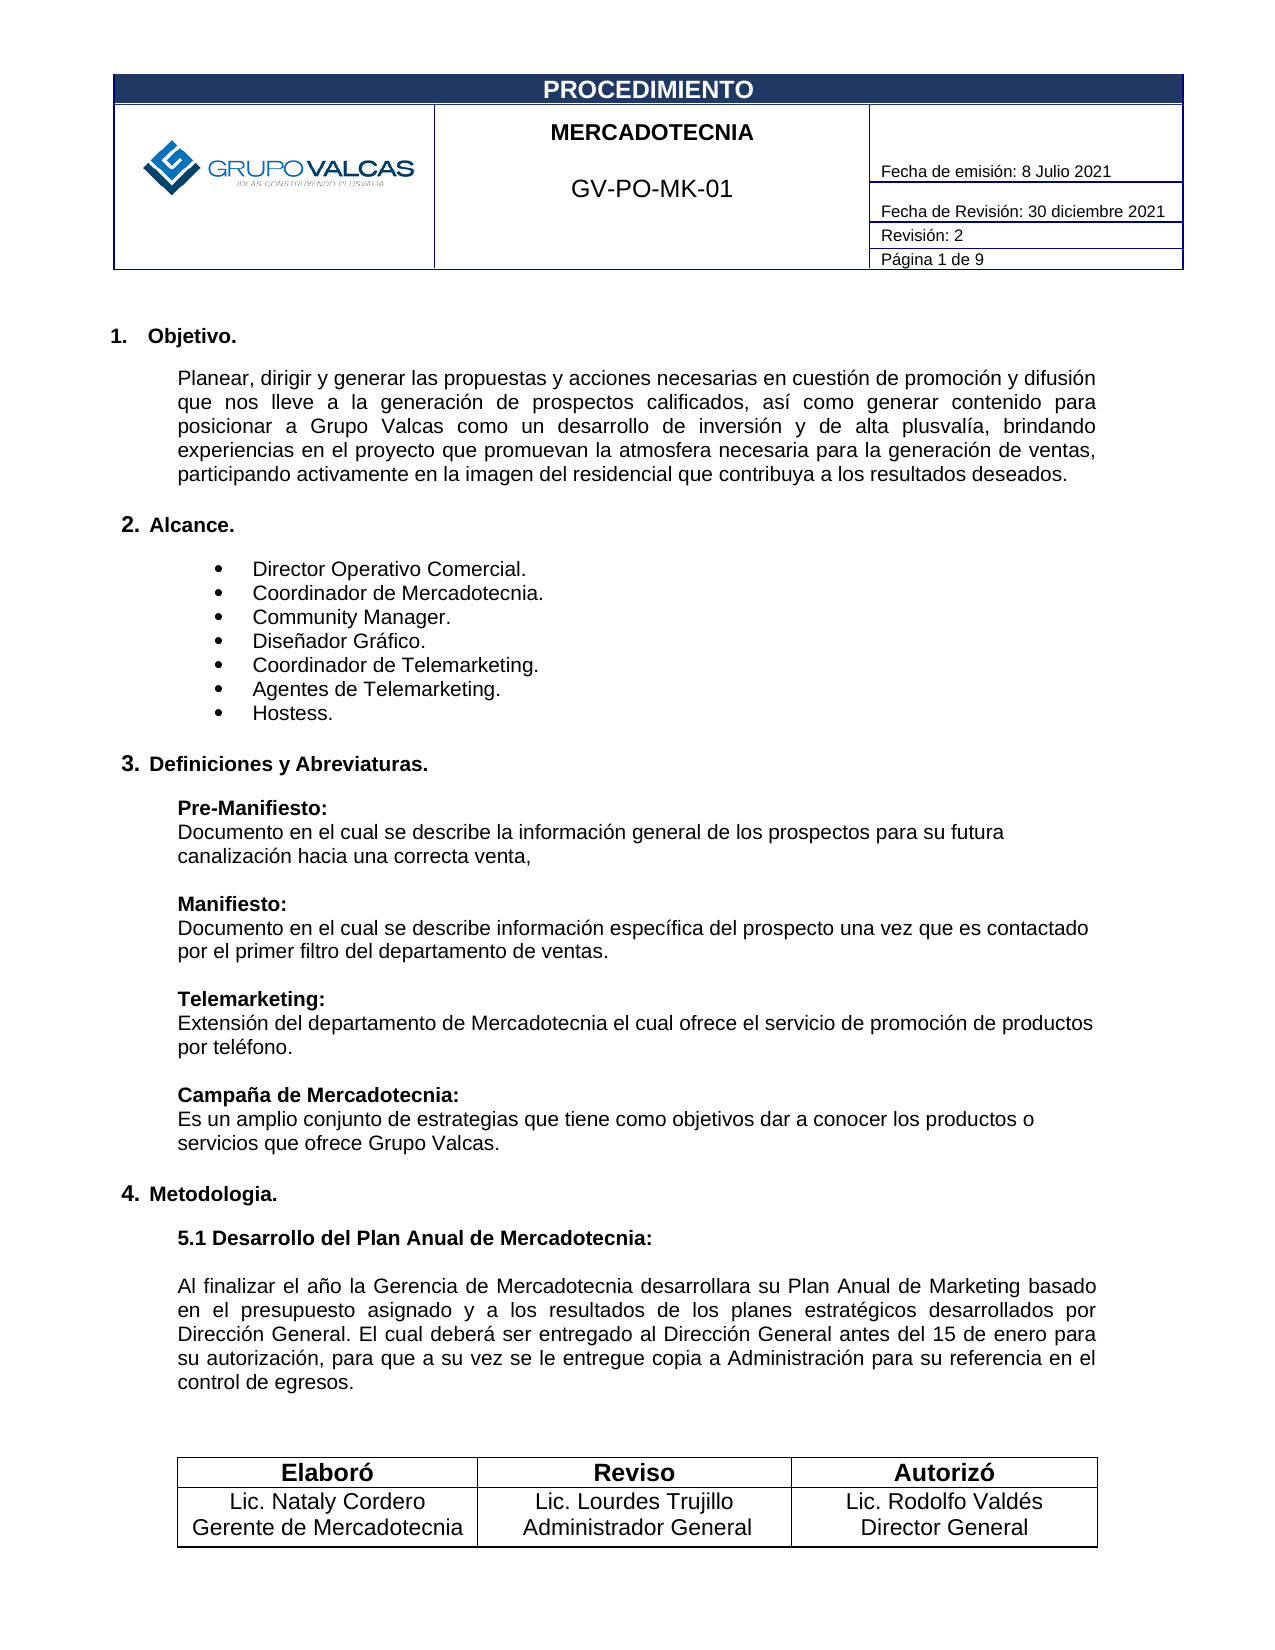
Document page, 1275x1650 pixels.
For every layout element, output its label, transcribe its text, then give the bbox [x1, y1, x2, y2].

text Extensión del departamento de Mercadotecnia el cual ofrece el servicio de promoción de productos por teléfono. [177, 1011, 1098, 1059]
text Documento en el cual se describe información específica del prospecto una vez que es contactado por el primer filtro del departamento de ventas. [177, 915, 1098, 963]
list Alcance. [121, 511, 1098, 537]
text Manifiesto: [177, 891, 1098, 915]
text Telemarketing: [177, 987, 1098, 1011]
text Planear, dirigir y generar las propuestas y acciones necesarias en cuestión de promoción y difusión que nos lleve a la generación de prospectos calificados, así como generar contenido para posicionar a Grupo Valcas como un desarrollo de inversión y de alta plusvalía, brindando experiencias en el proyecto que promuevan la atmosfera necesaria para la generación de ventas, participando activamente en la imagen del residencial que contribuya a los resultados deseados. [177, 366, 1098, 486]
list Definiciones y Abreviaturas. [121, 750, 1098, 776]
list Objetivo. [110, 324, 1098, 348]
text Campaña de Mercadotecnia: [177, 1083, 1098, 1107]
list Diseñador Gráfico. [215, 629, 1098, 653]
list Agentes de Telemarketing. [215, 677, 1098, 701]
list Community Manager. [215, 604, 1098, 629]
list Hostess. [215, 701, 1098, 725]
list Metodologia. [121, 1180, 1098, 1206]
text Pre-Manifiesto: [177, 796, 1098, 819]
text Documento en el cual se describe la información general de los prospectos para su futura canalización hacia una correcta venta, [177, 819, 1098, 867]
picture [125, 133, 424, 204]
text Es un amplio conjunto de estrategias que tiene como objetivos dar a conocer los productos o servicios que ofrece Grupo Valcas. [177, 1107, 1098, 1155]
list Coordinador de Mercadotecnia. [215, 581, 1098, 604]
list Coordinador de Telemarketing. [215, 653, 1098, 677]
list Director Operativo Comercial. [215, 556, 1098, 581]
text Al finalizar el año la Gerencia de Mercadotecnia desarrollara su Plan Anual de Marketing basado en el presupuesto asignado y a los resultados de los planes estratégicos desarrollados por Dirección General. El cual deberá ser entregado al Dirección General antes del 15 de enero para su autorización, para que a su vez se le entregue copia a Administración para su referencia en el control de egresos. [177, 1274, 1098, 1393]
text 5.1 Desarrollo del Plan Anual de Mercadotecnia: [177, 1226, 1098, 1250]
